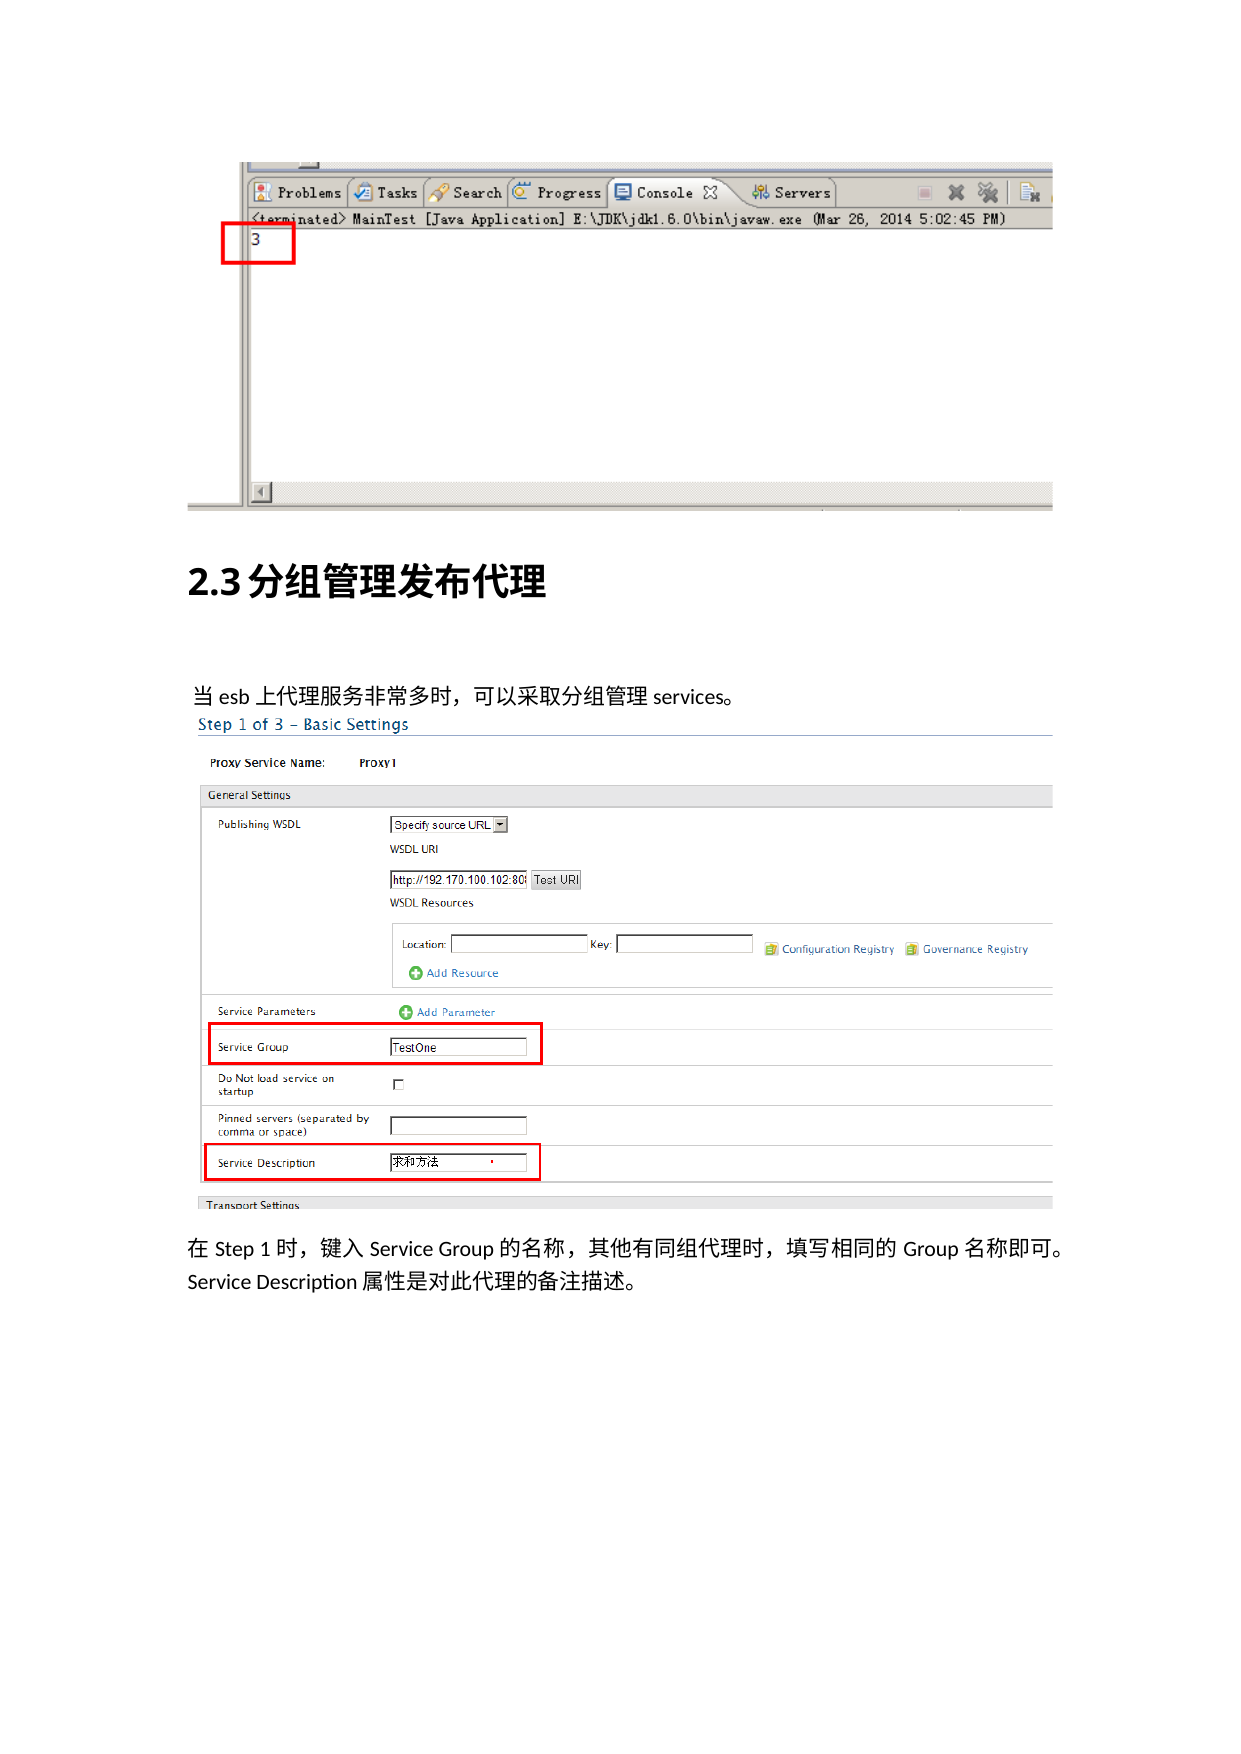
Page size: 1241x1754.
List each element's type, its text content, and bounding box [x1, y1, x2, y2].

picture [187, 710, 1053, 1209]
text 当esb 上代理服务非常多时，可以采取分组管理services。 [187, 678, 1053, 710]
subtitle 分组管理发布代理 [187, 547, 1053, 612]
text 在 Step 1 时，键入 Service Group 的名称，其他有同组代理时，填写相同的 Group 名称即可。Service Description 属性是对此代理的备注描述。 [187, 1231, 1053, 1296]
picture [187, 162, 1053, 511]
